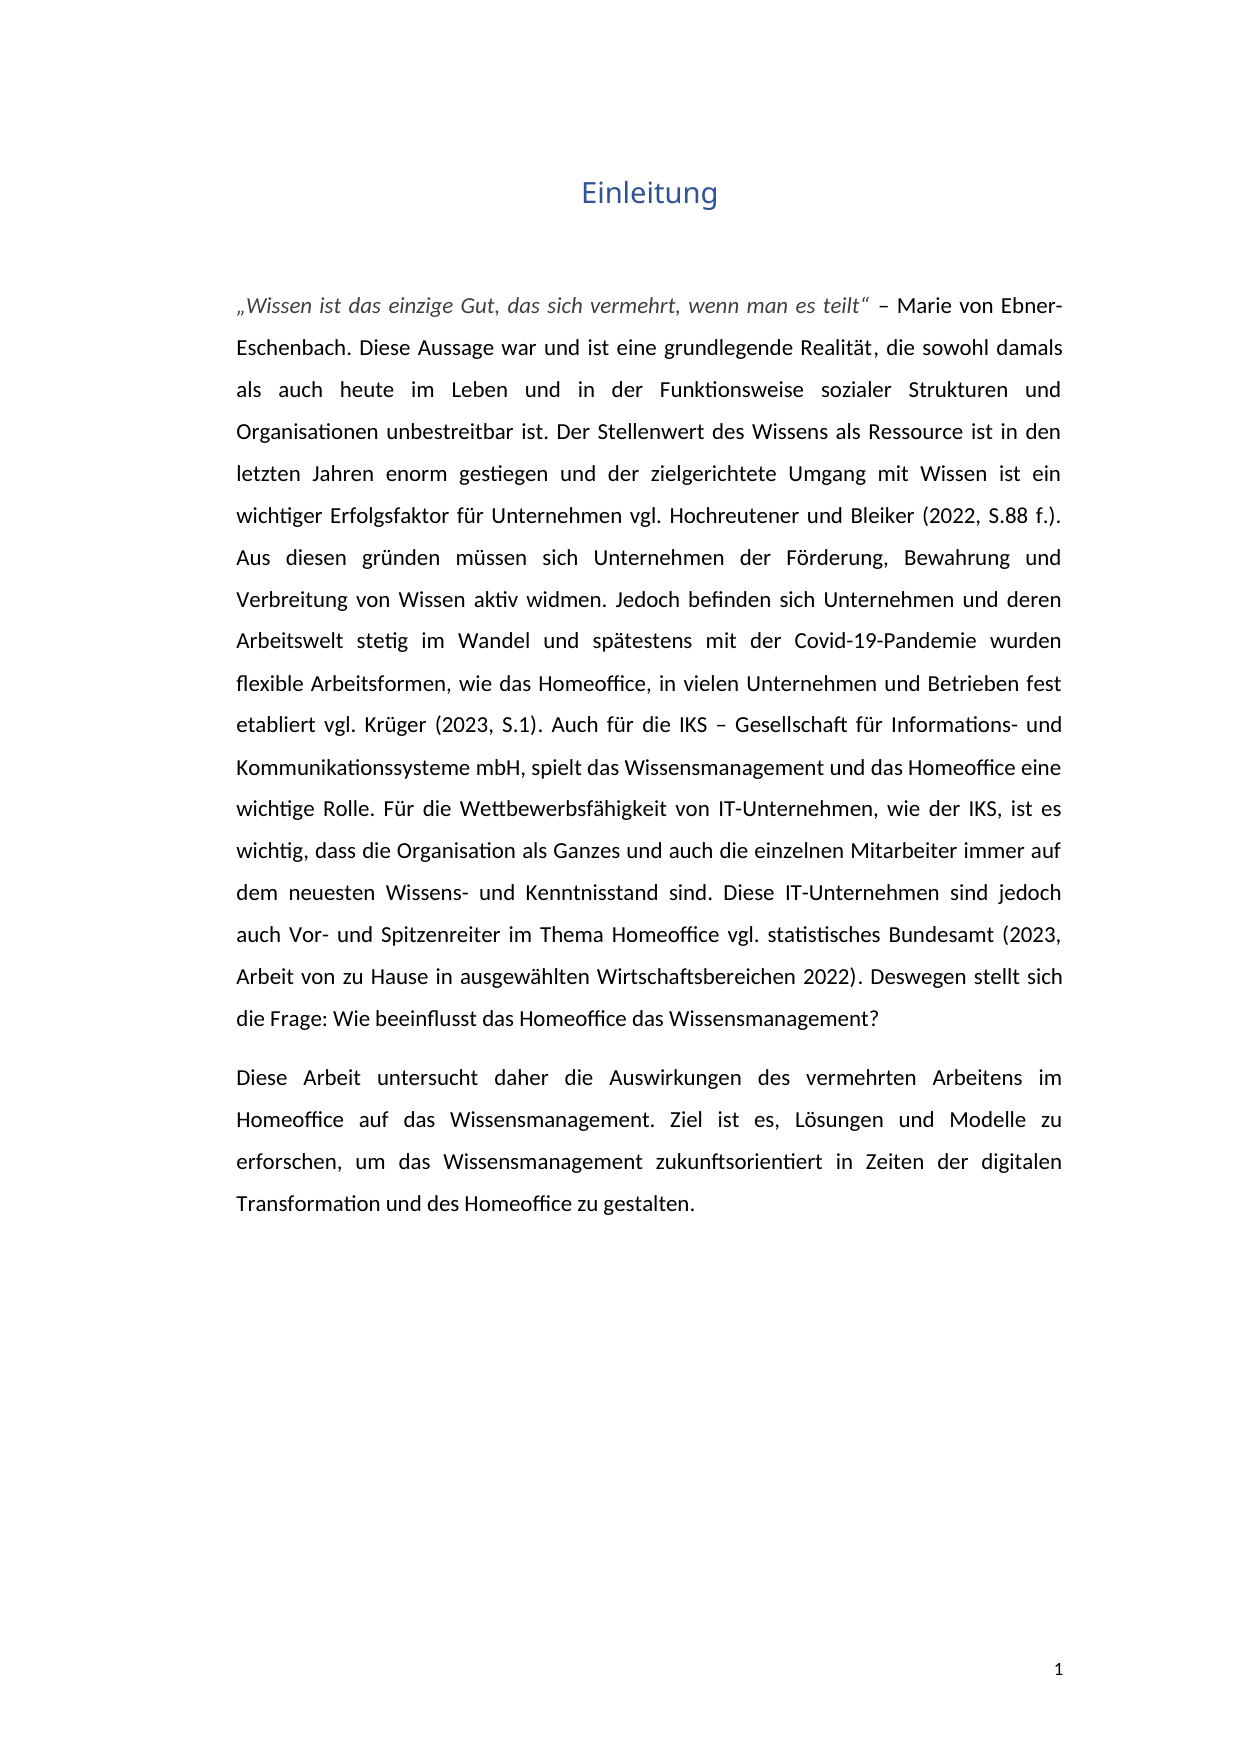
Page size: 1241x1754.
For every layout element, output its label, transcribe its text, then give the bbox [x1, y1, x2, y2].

subtitle Einleitung [236, 173, 1063, 212]
text Diese Arbeit untersucht daher die Auswirkungen des vermehrten Arbeitens im Homeoffice auf das Wissensmanagement. Ziel ist es, Lösungen und Modelle zu erforschen, um das Wissensmanagement zukunftsorientiert in Zeiten der digitalen Transformation und des Homeoffice zu gestalten. [236, 1063, 1063, 1217]
text „Wissen ist das einzige Gut, das sich vermehrt, wenn man es teilt“ – Marie von Ebner-Eschenbach. Diese Aussage war und ist eine grundlegende Realität, die sowohl damals als auch heute im Leben und in der Funktionsweise sozialer Strukturen und Organisationen unbestreitbar ist. Der Stellenwert des Wissens als Ressource ist in den letzten Jahren enorm gestiegen und der zielgerichtete Umgang mit Wissen ist ein wichtiger Erfolgsfaktor für Unternehmen vgl. Hochreutener und Bleiker (2022, S.88 f.). Aus diesen gründen müssen sich Unternehmen der Förderung, Bewahrung und Verbreitung von Wissen aktiv widmen. Jedoch befinden sich Unternehmen und deren Arbeitswelt stetig im Wandel und spätestens mit der Covid-19-Pandemie wurden flexible Arbeitsformen, wie das Homeoffice, in vielen Unternehmen und Betrieben fest etabliert vgl. Krüger (2023, S.1). Auch für die IKS – Gesellschaft für Informations- und Kommunikationssysteme mbH, spielt das Wissensmanagement und das Homeoffice eine wichtige Rolle. Für die Wettbewerbsfähigkeit von IT-Unternehmen, wie der IKS, ist es wichtig, dass die Organisation als Ganzes und auch die einzelnen Mitarbeiter immer auf dem neuesten Wissens- und Kenntnisstand sind. Diese IT-Unternehmen sind jedoch auch Vor- und Spitzenreiter im Thema Homeoffice vgl. statistisches Bundesamt (2023, Arbeit von zu Hause in ausgewählten Wirtschaftsbereichen 2022). Deswegen stellt sich die Frage: Wie beeinflusst das Homeoffice das Wissensmanagement? [236, 291, 1063, 1032]
